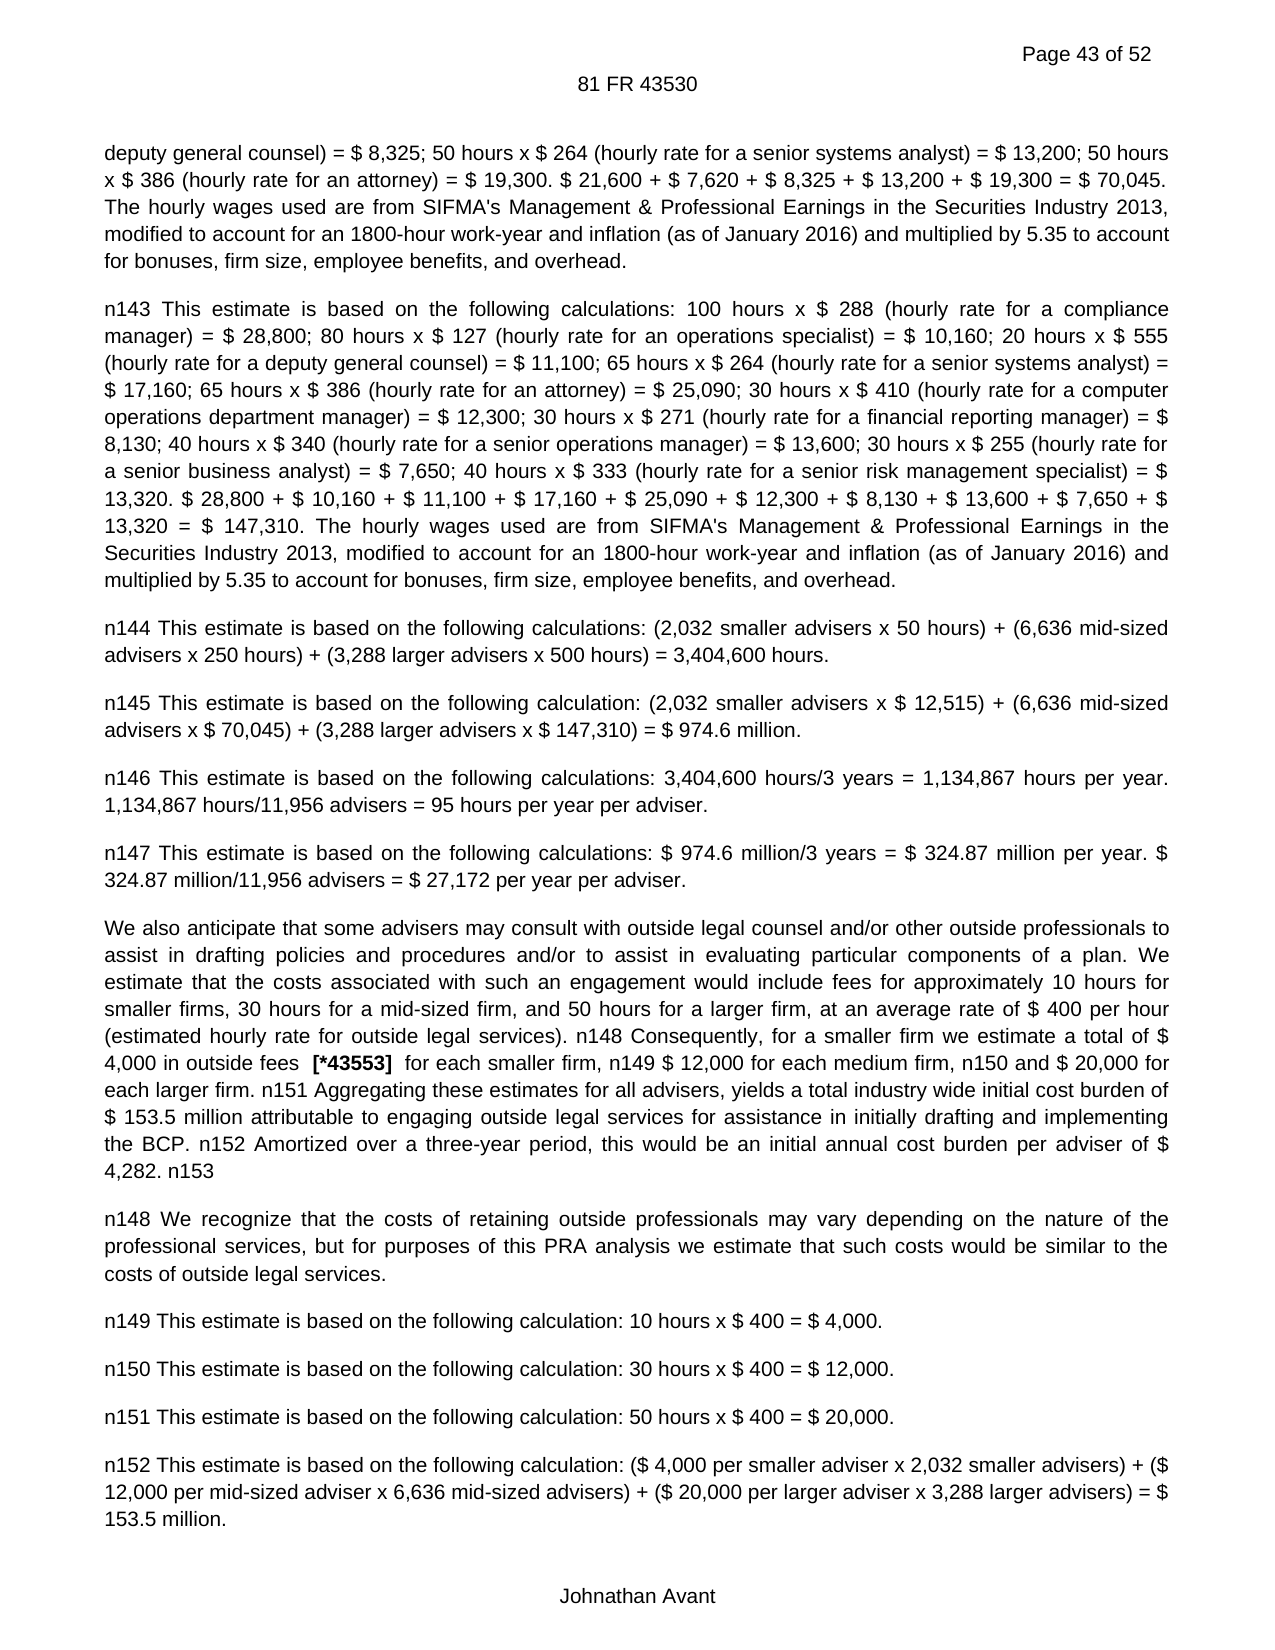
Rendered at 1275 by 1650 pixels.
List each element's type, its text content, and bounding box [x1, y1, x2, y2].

text n143 This estimate is based on the following calculations: 100 hours x $ 288 (hourly rate for a compliance manager) = $ 28,800; 80 hours x $ 127 (hourly rate for an operations specialist) = $ 10,160; 20 hours x $ 555 (hourly rate for a deputy general counsel) = $ 11,100; 65 hours x $ 264 (hourly rate for a senior systems analyst) = $ 17,160; 65 hours x $ 386 (hourly rate for an attorney) = $ 25,090; 30 hours x $ 410 (hourly rate for a computer operations department manager) = $ 12,300; 30 hours x $ 271 (hourly rate for a financial reporting manager) = $ 8,130; 40 hours x $ 340 (hourly rate for a senior operations manager) = $ 13,600; 30 hours x $ 255 (hourly rate for a senior business analyst) = $ 7,650; 40 hours x $ 333 (hourly rate for a senior risk management specialist) = $ 13,320. $ 28,800 + $ 10,160 + $ 11,100 + $ 17,160 + $ 25,090 + $ 12,300 + $ 8,130 + $ 13,600 + $ 7,650 + $ 13,320 = $ 147,310. The hourly wages used are from SIFMA's Management & Professional Earnings in the Securities Industry 2013, modified to account for an 1800-hour work-year and inflation (as of January 2016) and multiplied by 5.35 to account for bonuses, firm size, employee benefits, and overhead. [104, 294, 1171, 592]
text n150 This estimate is based on the following calculation: 30 hours x $ 400 = $ 12,000. [104, 1354, 1171, 1381]
text We also anticipate that some advisers may consult with outside legal counsel and/or other outside professionals to assist in drafting policies and procedures and/or to assist in evaluating particular components of a plan. We estimate that the costs associated with such an engagement would include fees for approximately 10 hours for smaller firms, 30 hours for a mid-sized firm, and 50 hours for a larger firm, at an average rate of $ 400 per hour (estimated hourly rate for outside legal services). n148 Consequently, for a smaller firm we estimate a total of $ 4,000 in outside fees [*43553] for each smaller firm, n149 $ 12,000 for each medium firm, n150 and $ 20,000 for each larger firm. n151 Aggregating these estimates for all advisers, yields a total industry wide initial cost burden of $ 153.5 million attributable to engaging outside legal services for assistance in initially drafting and implementing the BCP. n152 Amortized over a three-year period, this would be an initial annual cost burden per adviser of $ 4,282. n153 [104, 912, 1171, 1183]
text n147 This estimate is based on the following calculations: $ 974.6 million/3 years = $ 324.87 million per year. $ 324.87 million/11,956 advisers = $ 27,172 per year per adviser. [104, 837, 1171, 892]
text n152 This estimate is based on the following calculation: ($ 4,000 per smaller adviser x 2,032 smaller advisers) + ($ 12,000 per mid-sized adviser x 6,636 mid-sized advisers) + ($ 20,000 per larger adviser x 3,288 larger advisers) = $ 153.5 million. [104, 1450, 1171, 1531]
text n146 This estimate is based on the following calculations: 3,404,600 hours/3 years = 1,134,867 hours per year. 1,134,867 hours/11,956 advisers = 95 hours per year per adviser. [104, 762, 1171, 817]
text n145 This estimate is based on the following calculation: (2,032 smaller advisers x $ 12,515) + (6,636 mid-sized advisers x $ 70,045) + (3,288 larger advisers x $ 147,310) = $ 974.6 million. [104, 687, 1171, 742]
text n148 We recognize that the costs of retaining outside professionals may vary depending on the nature of the professional services, but for purposes of this PRA analysis we estimate that such costs would be similar to the costs of outside legal services. [104, 1204, 1171, 1285]
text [104, 137, 1171, 273]
text n151 This estimate is based on the following calculation: 50 hours x $ 400 = $ 20,000. [104, 1402, 1171, 1429]
text n144 This estimate is based on the following calculations: (2,032 smaller advisers x 50 hours) + (6,636 mid-sized advisers x 250 hours) + (3,288 larger advisers x 500 hours) = 3,404,600 hours. [104, 612, 1171, 667]
text n149 This estimate is based on the following calculation: 10 hours x $ 400 = $ 4,000. [104, 1306, 1171, 1333]
